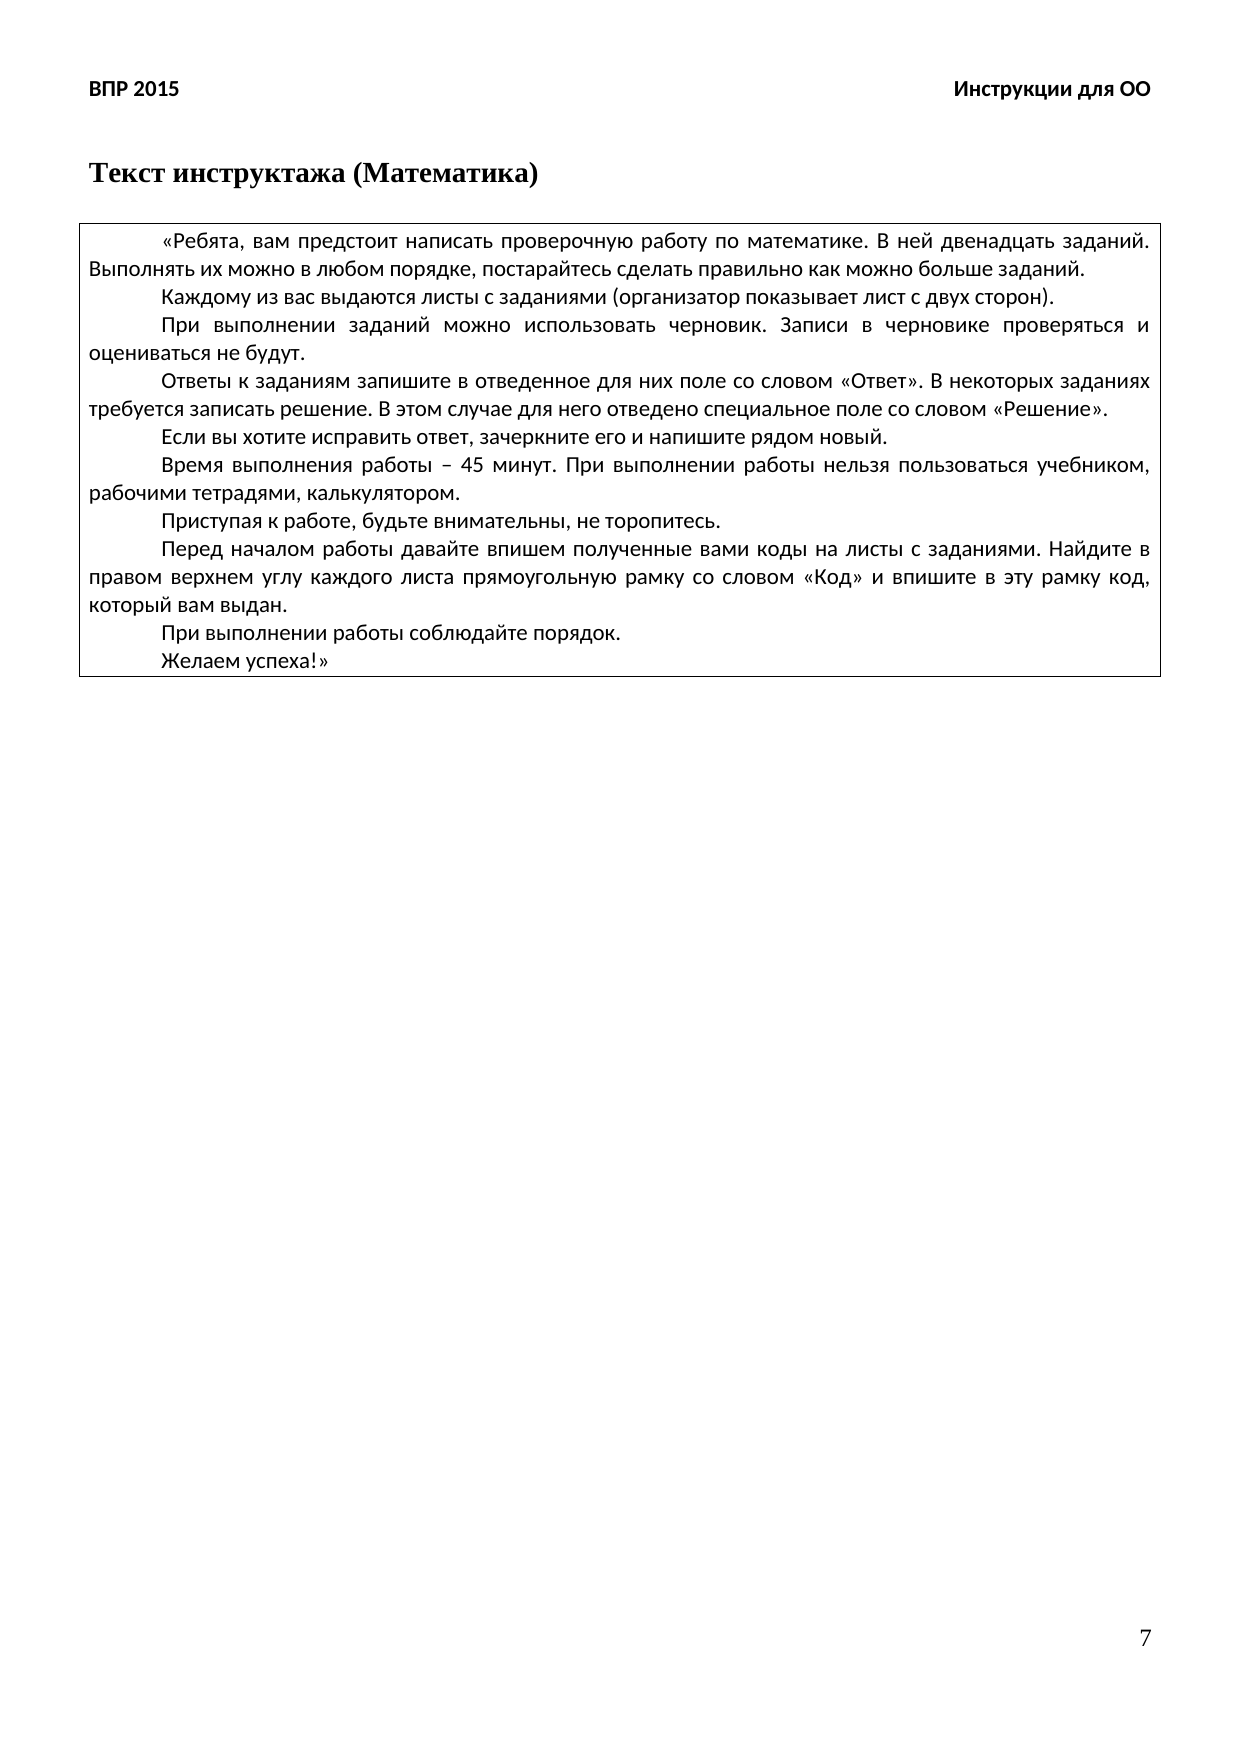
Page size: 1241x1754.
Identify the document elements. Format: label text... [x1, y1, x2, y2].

text Время выполнения работы – 45 минут. При выполнении работы нельзя пользоваться учебником, рабочими тетрадями, калькулятором. [89, 450, 1152, 506]
text Перед началом работы давайте впишем полученные вами коды на листы с заданиями. Найдите в правом верхнем углу каждого листа прямоугольную рамку со словом «Код» и впишите в эту рамку код, который вам выдан. [89, 534, 1152, 618]
text Текст инструктажа (Математика) [89, 156, 1152, 189]
text При выполнении работы соблюдайте порядок. [89, 618, 1152, 643]
text При выполнении заданий можно использовать черновик. Записи в черновике проверяться и оцениваться не будут. [89, 310, 1152, 366]
text Если вы хотите исправить ответ, зачеркните его и напишите рядом новый. [89, 422, 1152, 450]
text «Ребята, вам предстоит написать проверочную работу по математике. В ней двенадцать заданий. Выполнять их можно в любом порядке, постарайтесь сделать правильно как можно больше заданий. [80, 224, 1160, 282]
text Желаем успеха!» [80, 643, 1160, 676]
text Ответы к заданиям запишите в отведенное для них поле со словом «Ответ». В некоторых заданиях требуется записать решение. В этом случае для него отведено специальное поле со словом «Решение». [89, 366, 1152, 422]
text Приступая к работе, будьте внимательны, не торопитесь. [89, 506, 1152, 534]
text Каждому из вас выдаются листы с заданиями (организатор показывает лист с двух сторон). [89, 282, 1152, 310]
